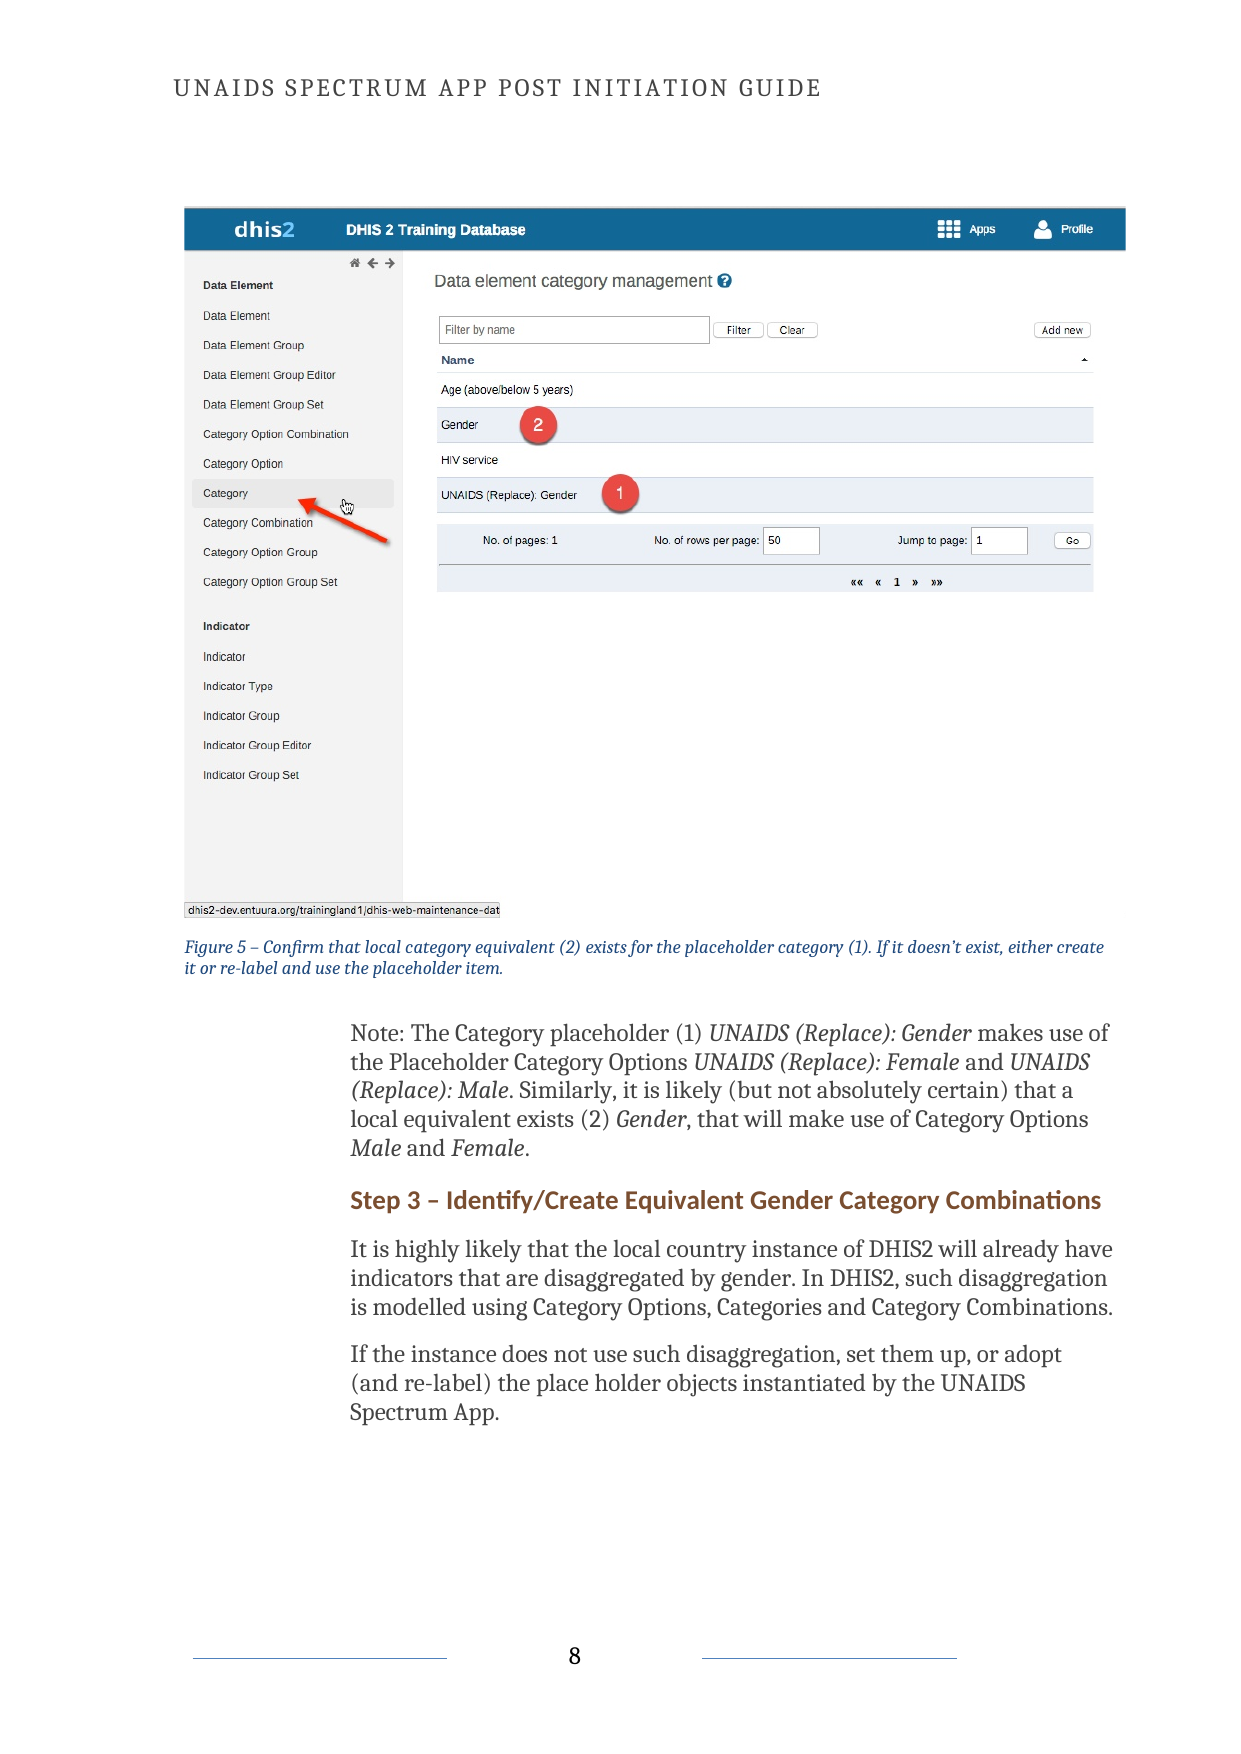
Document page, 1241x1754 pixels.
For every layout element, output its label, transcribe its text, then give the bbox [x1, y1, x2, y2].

table_header Figure 5 – Confirm that local category equivalent (2) exists for the placeholder category (1). If it doesn’t exist, either create it or re-label and use the placeholder item. [173, 187, 1126, 1000]
subtitle Step 3 – Identify/Create Equivalent Gender Category Combinations [350, 1183, 1115, 1217]
text If the instance does not use such disaggregation, set them up, or adopt (and re-label) the place holder objects instantiated by the UNAIDS Spectrum App. [350, 1340, 1115, 1427]
picture [184, 206, 1126, 918]
text It is highly likely that the local country instance of DHIS2 will already have indicators that are disaggregated by gender. In DHIS2, such disaggregation is modelled using Category Options, Categories and Category Combinations. [350, 1235, 1115, 1322]
text Note: The Category placeholder (1) UNAIDS (Replace): Gender makes use of the Placeholder Category Options UNAIDS (Replace): Female and UNAIDS (Replace): Male. Similarly, it is likely (but not absolutely certain) that a local equivalent exists (2) Gender, that will make use of Category Options Male and Female. [350, 1019, 1115, 1163]
